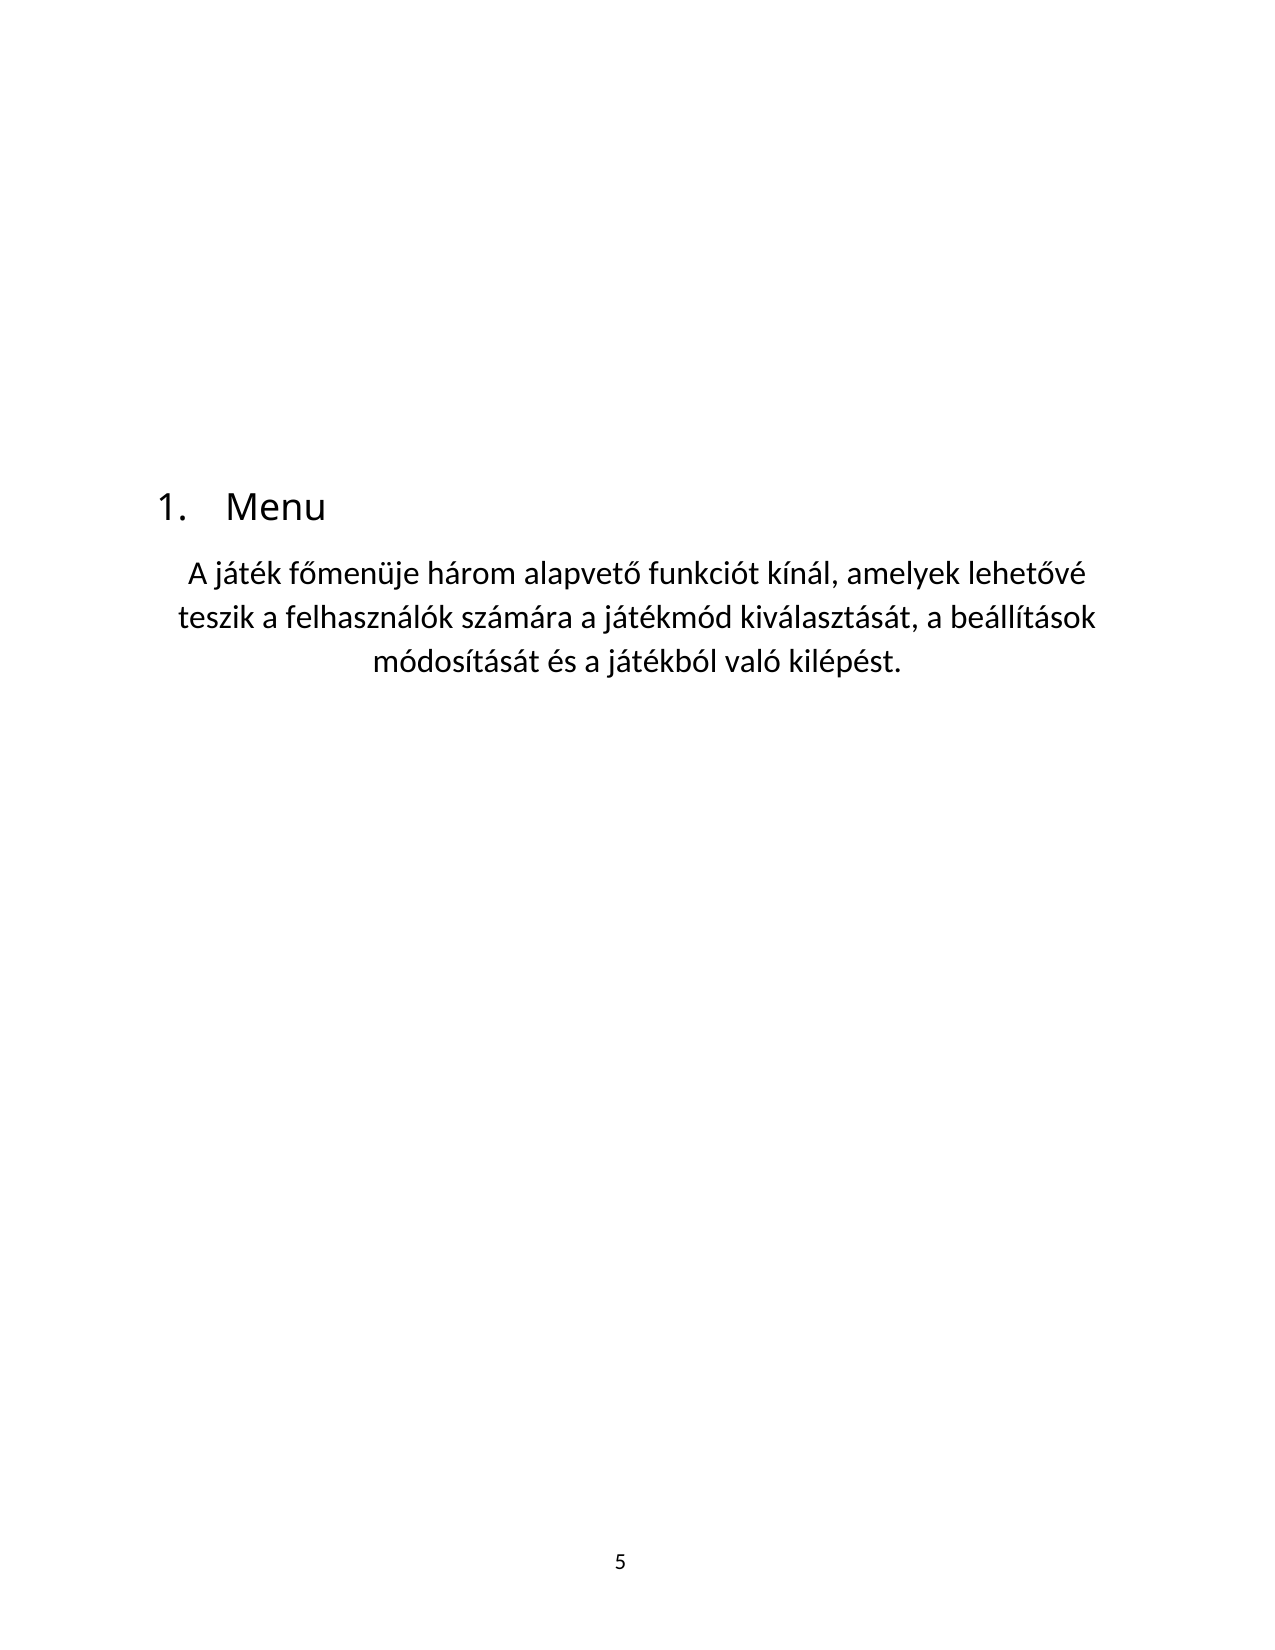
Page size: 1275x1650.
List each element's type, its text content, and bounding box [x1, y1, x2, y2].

text A játék főmenüje három alapvető funkciót kínál, amelyek lehetővé teszik a felhasználók számára a játékmód kiválasztását, a beállítások módosítását és a játékból való kilépést. [150, 552, 1125, 681]
list Menu [187, 481, 1125, 532]
